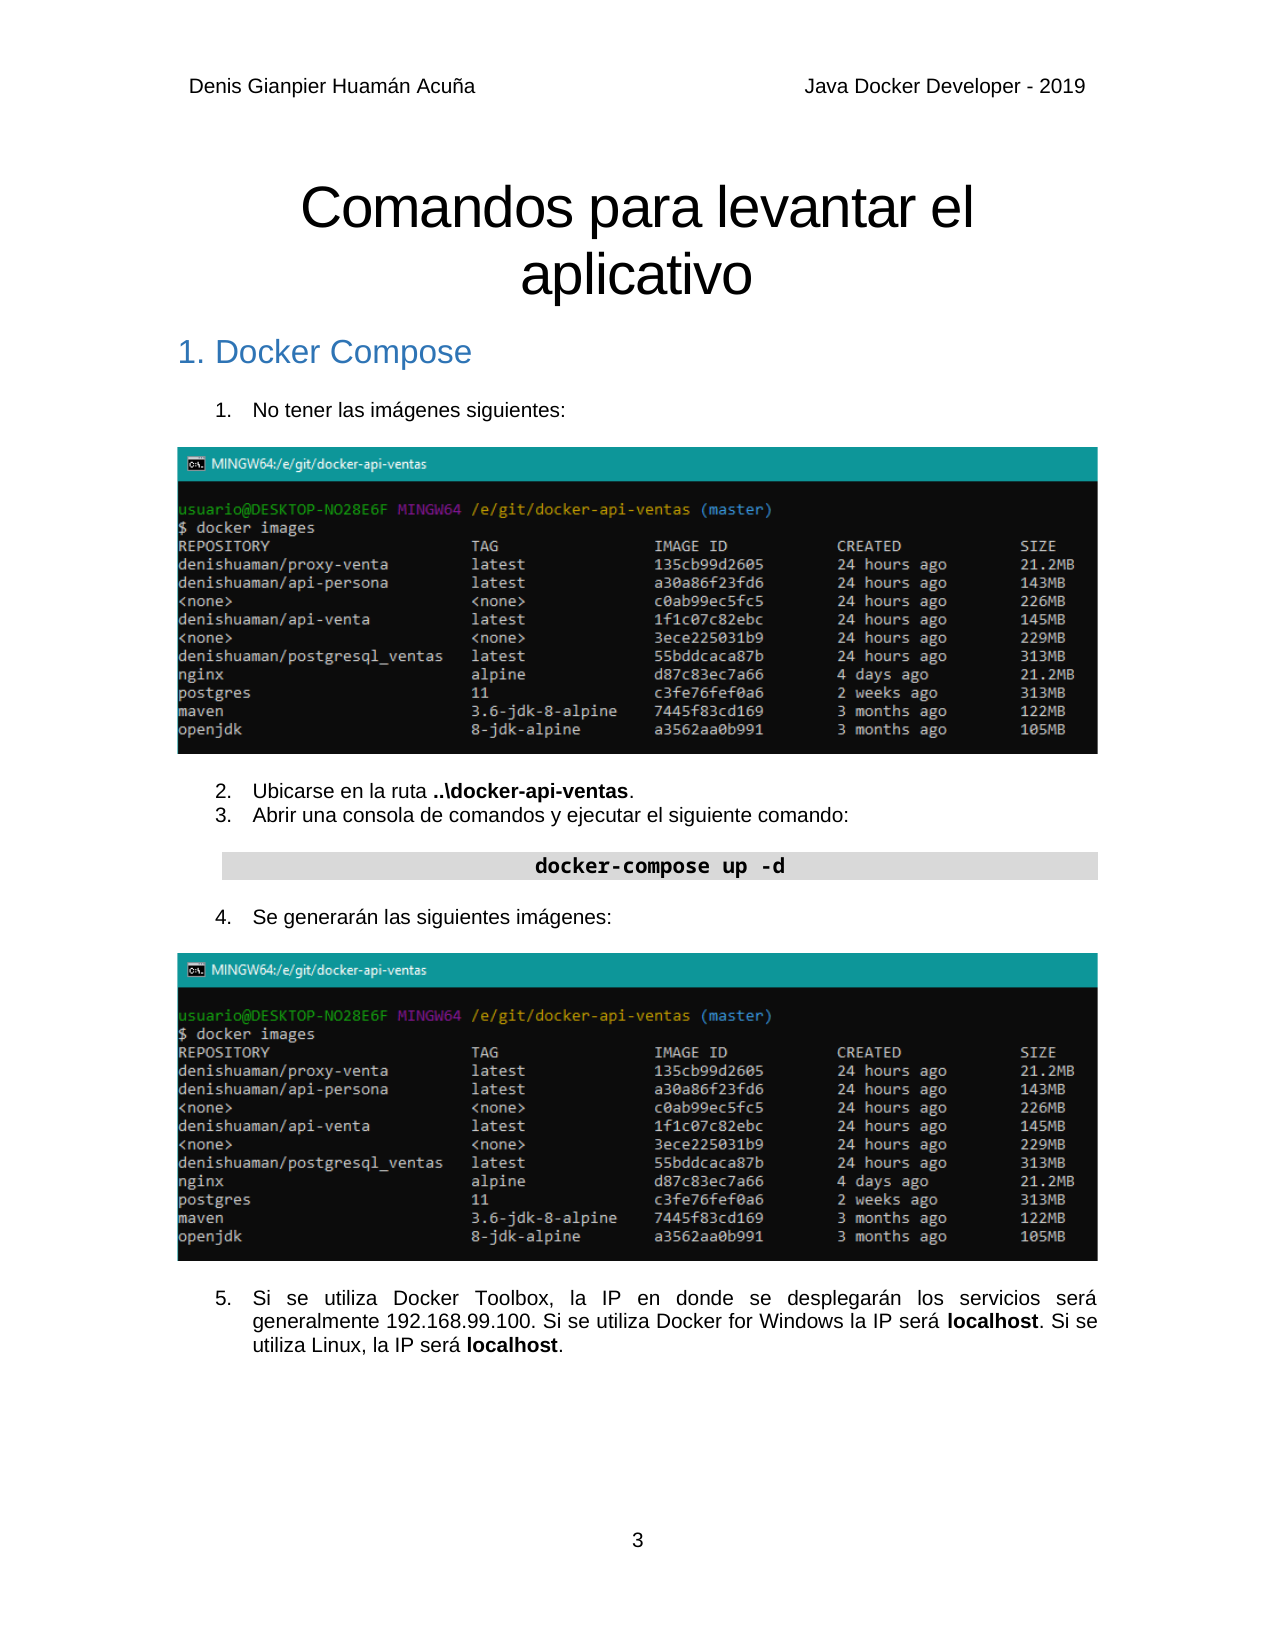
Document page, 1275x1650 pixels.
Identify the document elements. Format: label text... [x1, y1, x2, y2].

title Comandos para levantar el aplicativo [177, 173, 1098, 307]
picture [177, 447, 1098, 754]
list Si se utiliza Docker Toolbox, la IP en donde se desplegarán los servicios será generalmente 192.168.99.100. Si se utiliza Docker for Windows la IP será localhost. Si se utiliza Linux, la IP será localhost. [215, 1285, 1098, 1357]
text docker-compose up -d [222, 852, 1098, 880]
list No tener las imágenes siguientes: [215, 398, 1098, 422]
subtitle Docker Compose [177, 332, 1098, 370]
list Se generarán las siguientes imágenes: [215, 905, 1098, 929]
list Abrir una consola de comandos y ejecutar el siguiente comando: [215, 803, 1098, 827]
picture [177, 953, 1098, 1261]
list Ubicarse en la ruta ..\docker-api-ventas. [215, 779, 1098, 803]
